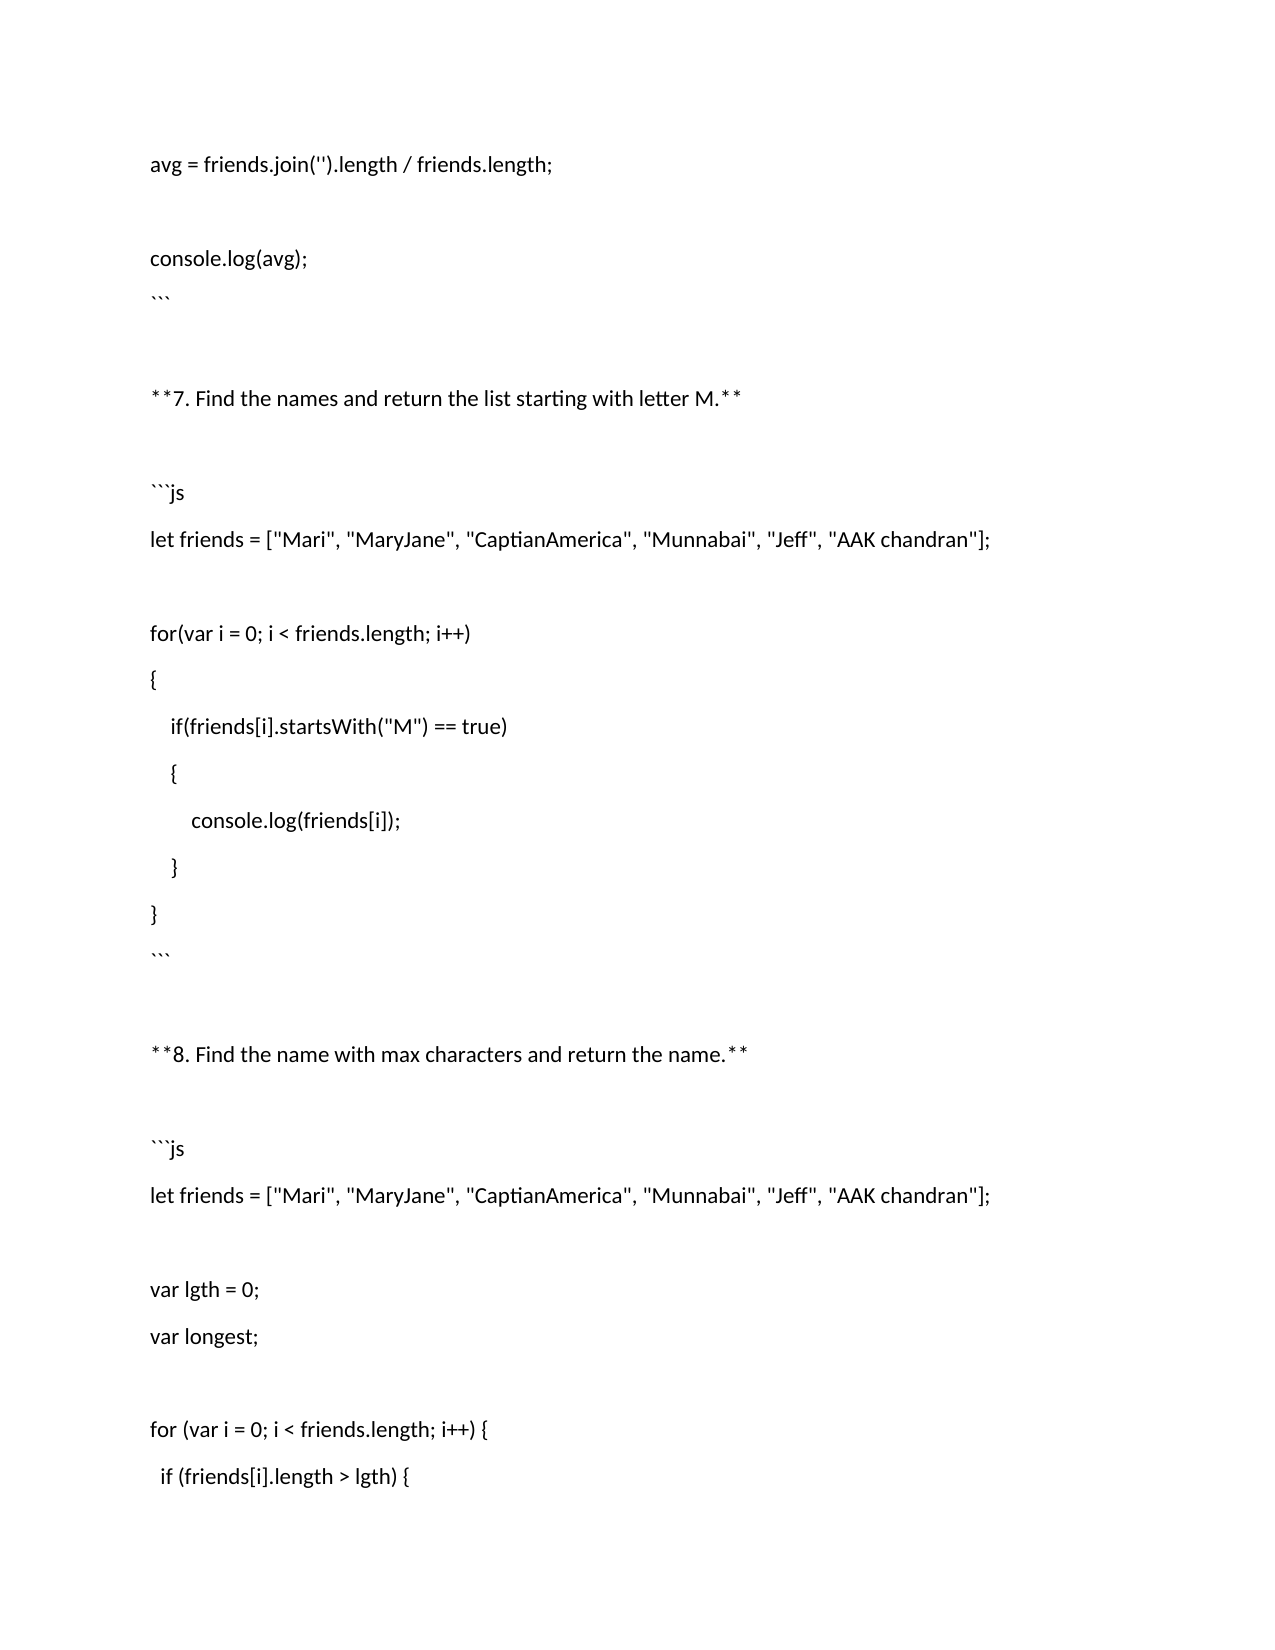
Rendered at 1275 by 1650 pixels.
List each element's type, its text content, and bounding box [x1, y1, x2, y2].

text ``` [150, 947, 1125, 975]
text let friends = ["Mari", "MaryJane", "CaptianAmerica", "Munnabai", "Jeff", "AAK chandran"]; [150, 1181, 1125, 1209]
text var longest; [150, 1322, 1125, 1350]
text { [150, 666, 1125, 694]
text ``` [150, 291, 1125, 319]
text for (var i = 0; i < friends.length; i++) { [150, 1416, 1125, 1444]
text if (friends[i].length > lgth) { [150, 1462, 1125, 1491]
text { [150, 759, 1125, 787]
text } [150, 900, 1125, 928]
text var lgth = 0; [150, 1275, 1125, 1303]
text let friends = ["Mari", "MaryJane", "CaptianAmerica", "Munnabai", "Jeff", "AAK chandran"]; [150, 525, 1125, 553]
text } [150, 853, 1125, 881]
text console.log(avg); [150, 244, 1125, 272]
text console.log(friends[i]); [150, 806, 1125, 834]
text **8. Find the name with max characters and return the name.** [150, 1041, 1125, 1069]
text **7. Find the names and return the list starting with letter M.** [150, 384, 1125, 412]
text ```js [150, 478, 1125, 506]
text avg = friends.join('').length / friends.length; [150, 150, 1125, 178]
text for(var i = 0; i < friends.length; i++) [150, 619, 1125, 647]
text ```js [150, 1134, 1125, 1162]
text if(friends[i].startsWith("M") == true) [150, 712, 1125, 741]
